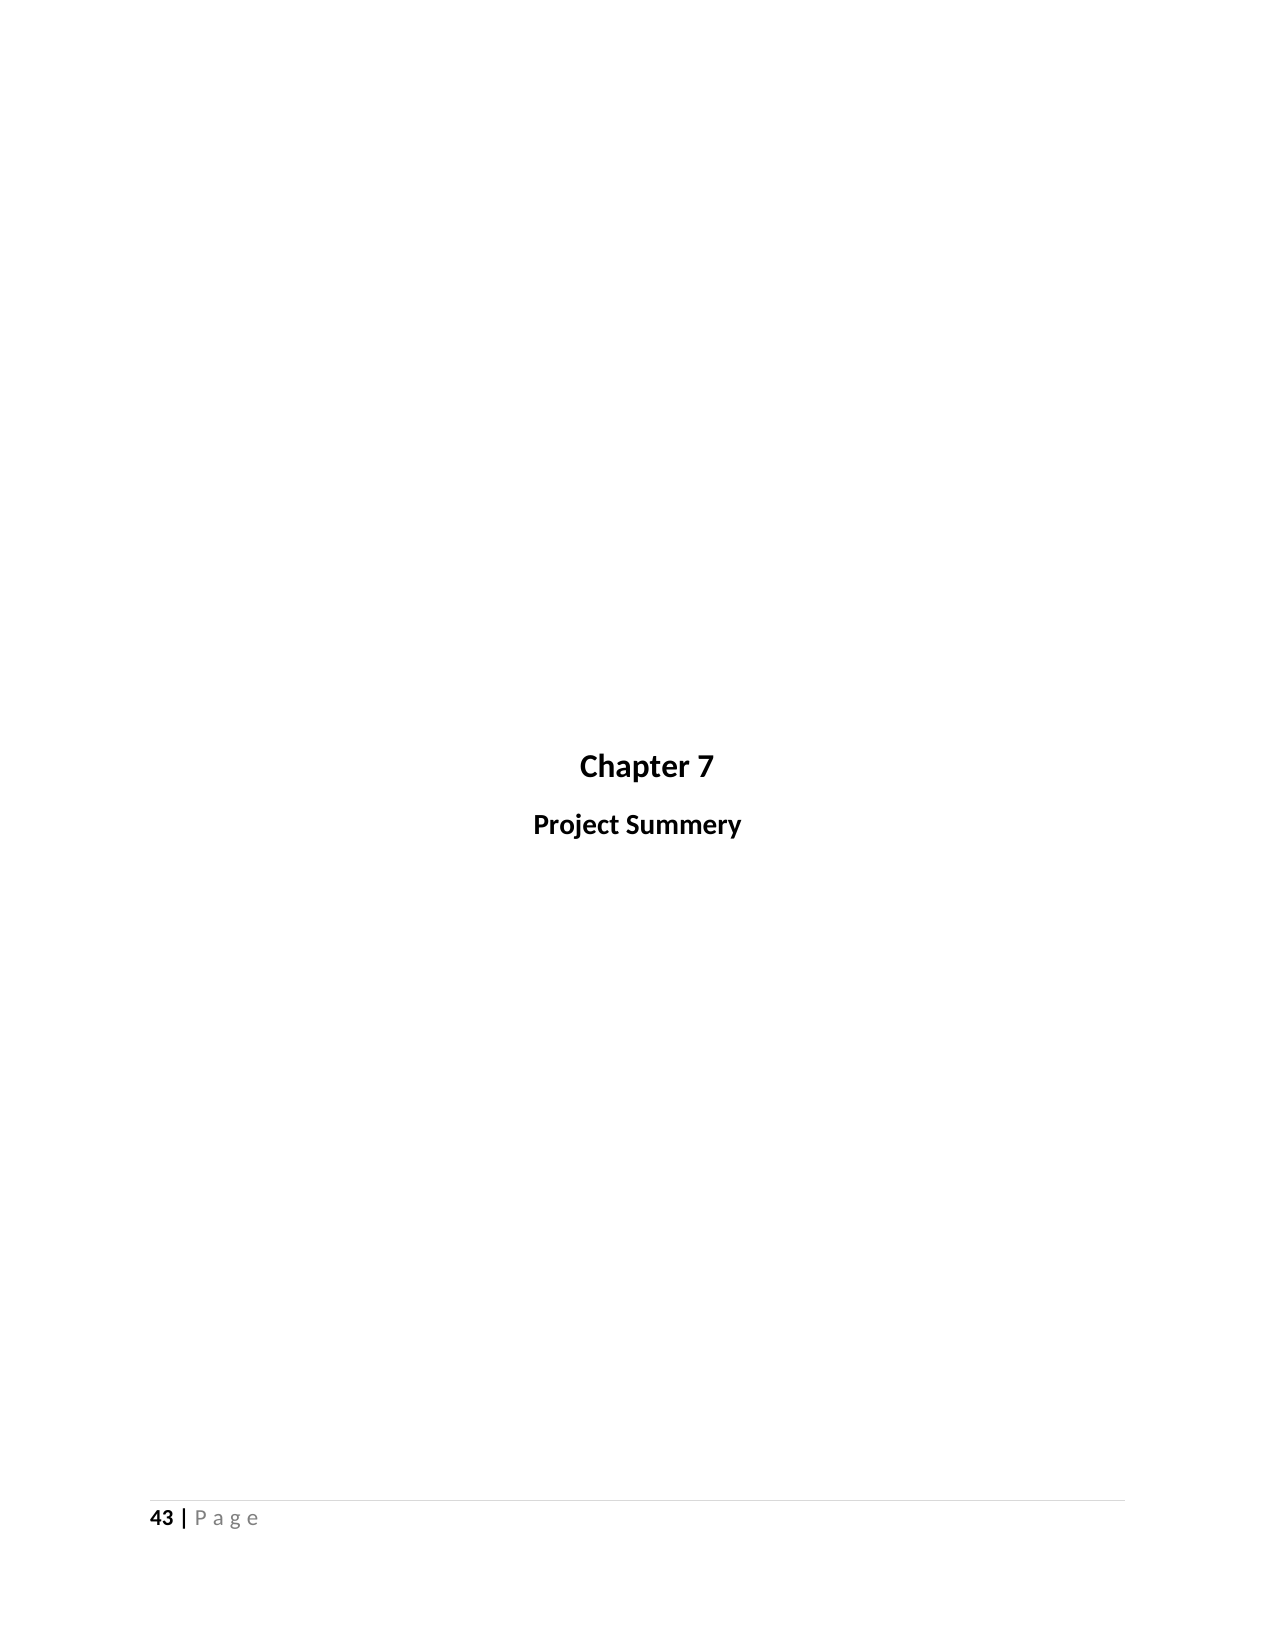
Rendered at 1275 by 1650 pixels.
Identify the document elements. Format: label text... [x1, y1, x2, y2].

text Project Summery [150, 806, 1125, 842]
text Chapter 7 [150, 745, 1125, 786]
